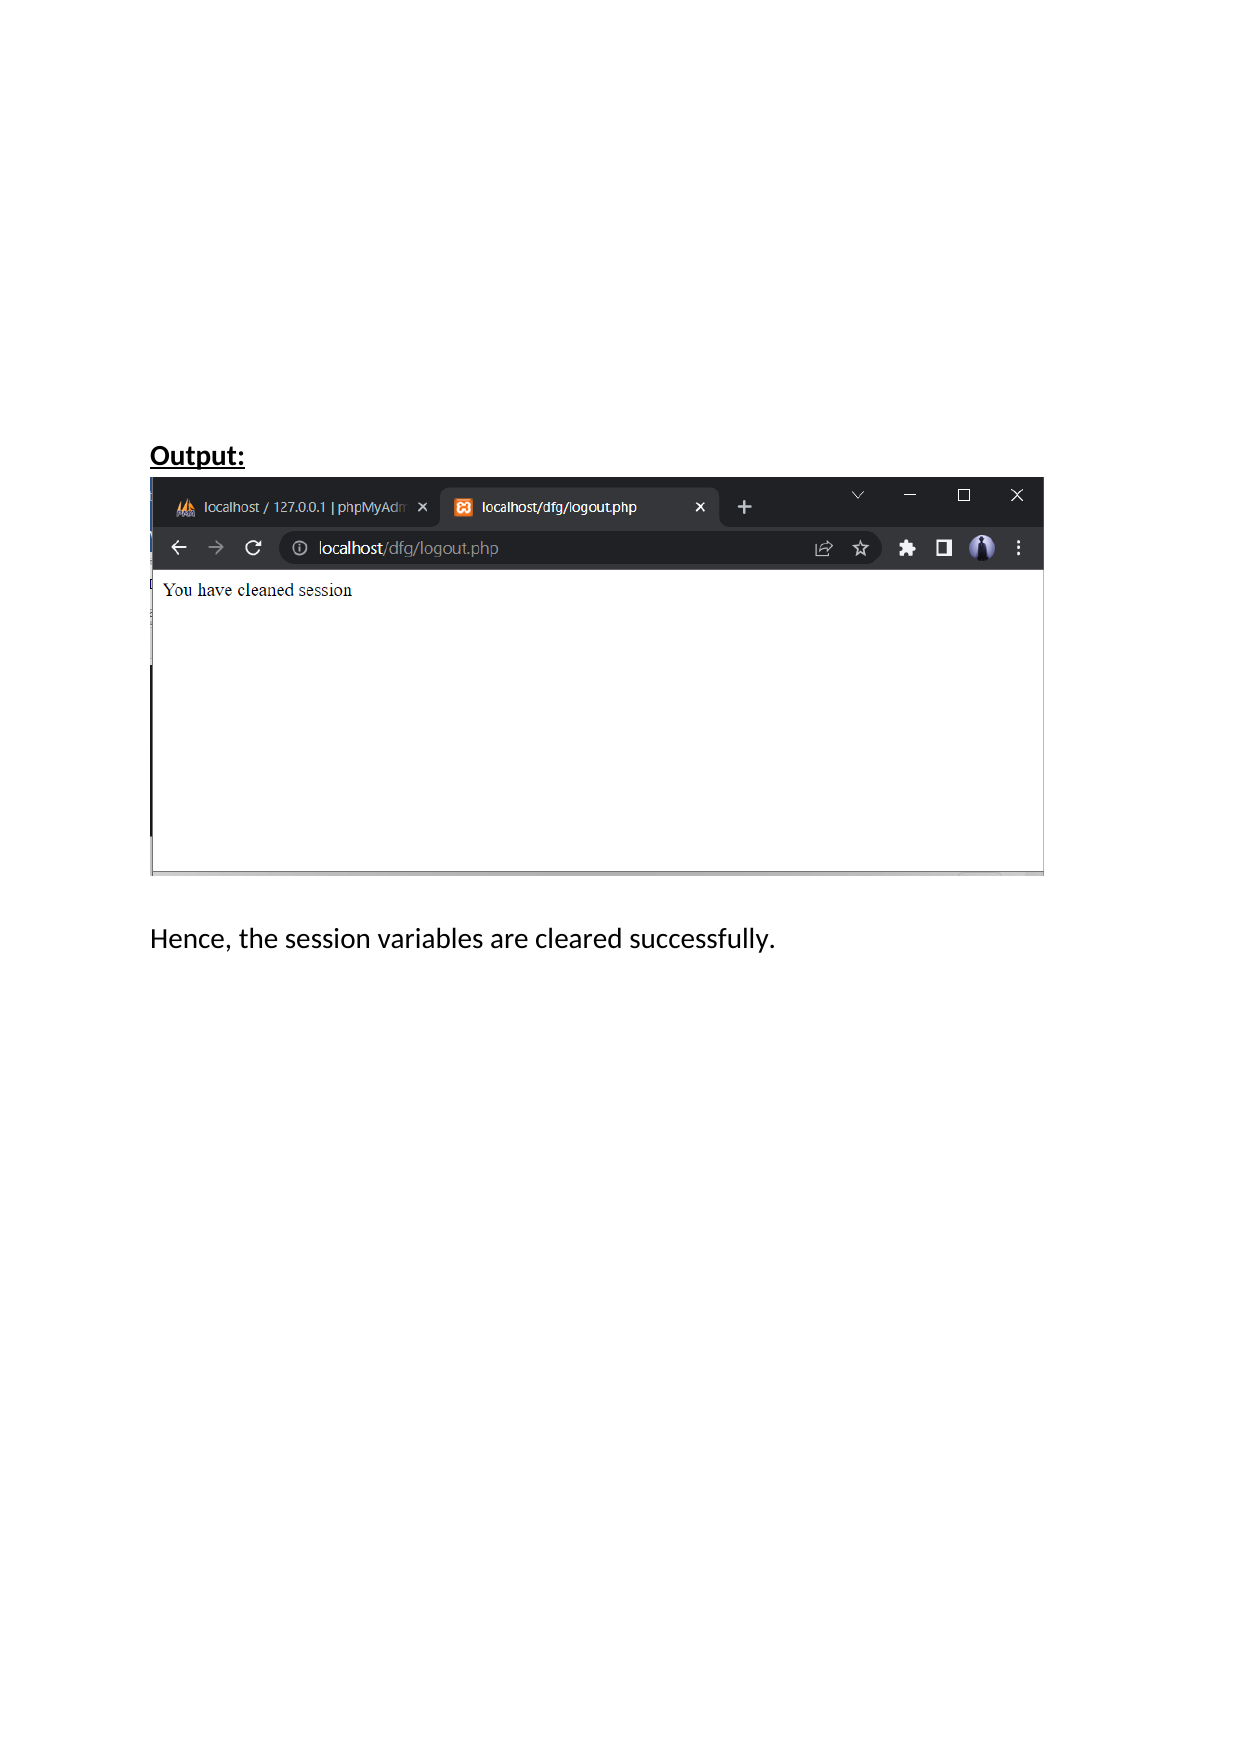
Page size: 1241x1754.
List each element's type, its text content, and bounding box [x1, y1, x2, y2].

text Hence, the session variables are cleared successfully. [150, 921, 1090, 956]
picture [150, 477, 1044, 876]
text Output: [150, 437, 1090, 472]
